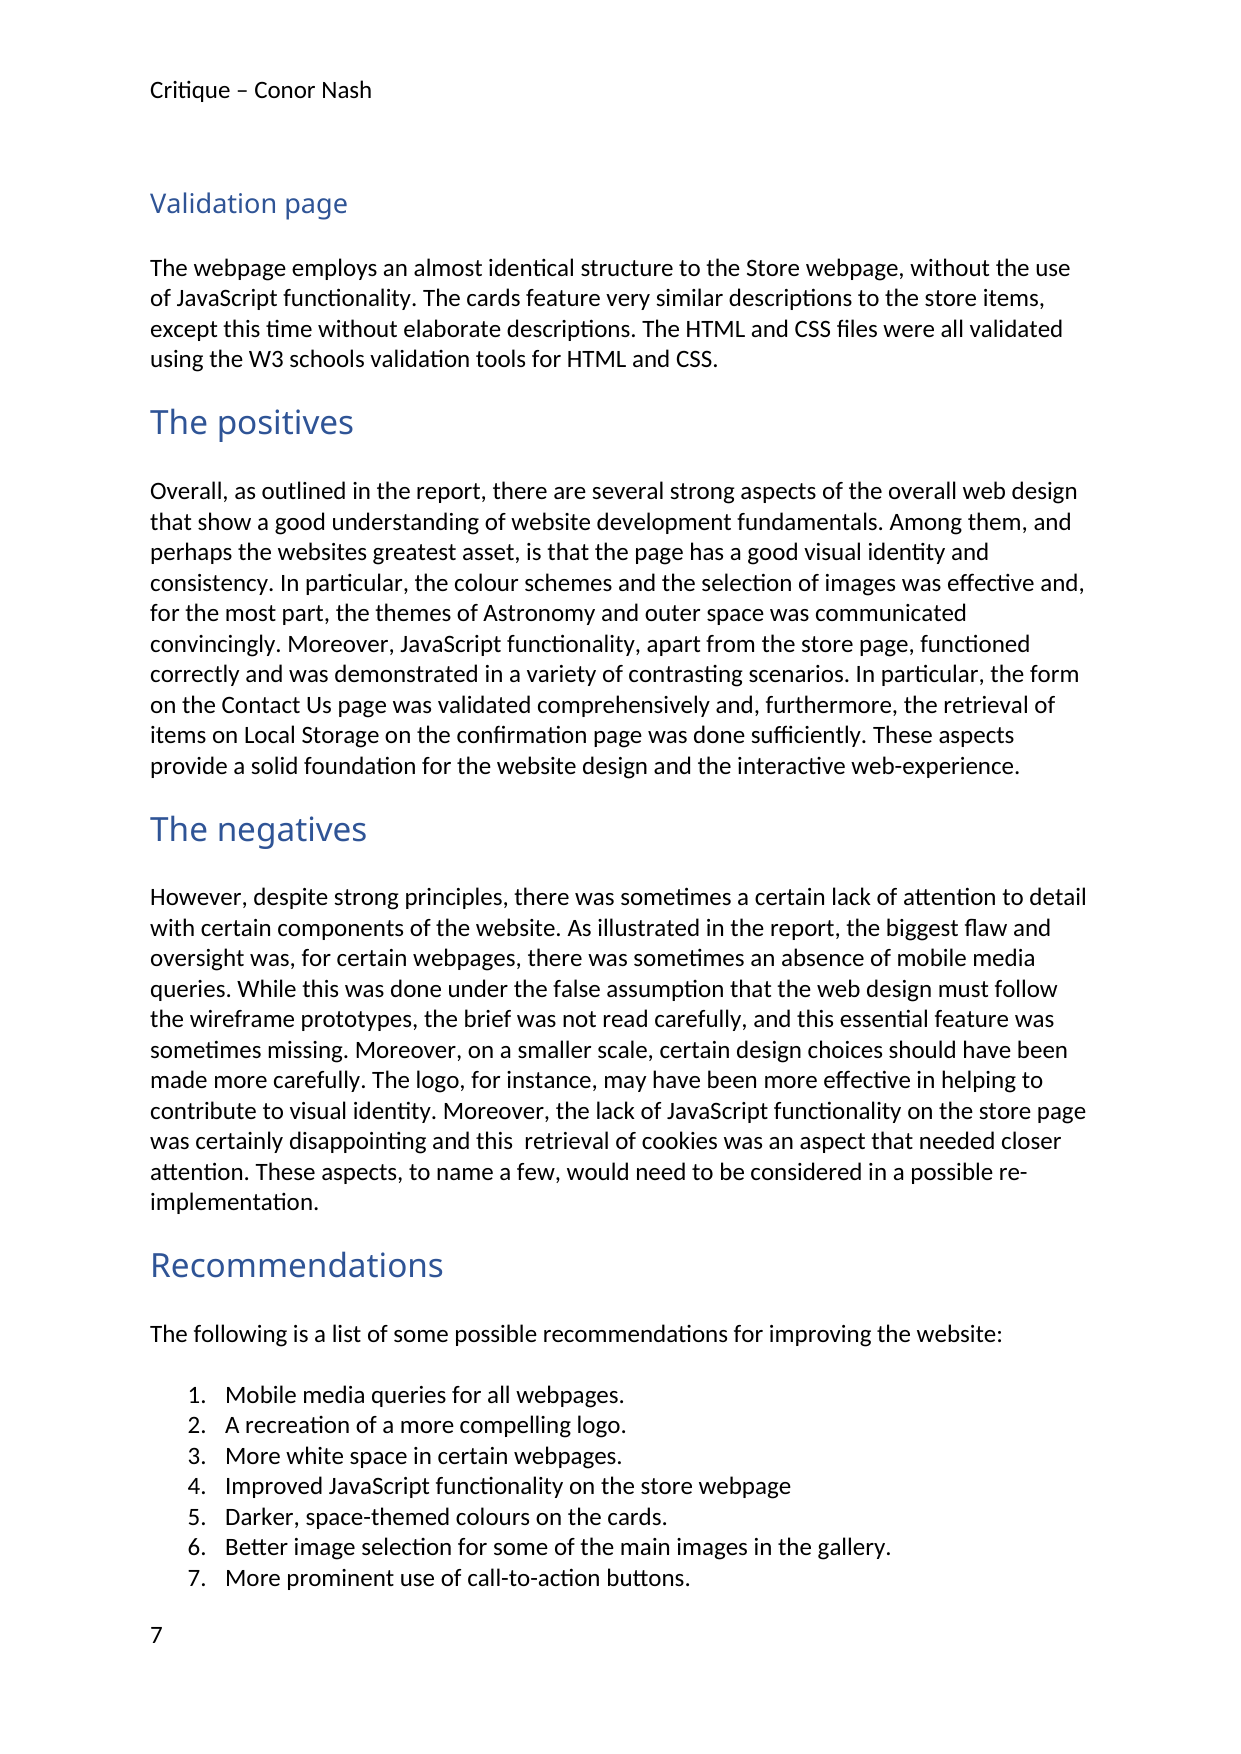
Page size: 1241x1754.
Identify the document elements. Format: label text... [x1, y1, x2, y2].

list Better image selection for some of the main images in the gallery. [187, 1532, 1090, 1562]
text The following is a list of some possible recommendations for improving the website: [150, 1318, 1090, 1348]
text The webpage employs an almost identical structure to the Store webpage, without the use of JavaScript functionality. The cards feature very similar descriptions to the store items, except this time without elaborate descriptions. The HTML and CSS files were all validated using the W3 schools validation tools for HTML and CSS. [150, 252, 1090, 374]
list Improved JavaScript functionality on the store webpage [187, 1471, 1090, 1501]
text Overall, as outlined in the report, there are several strong aspects of the overall web design that show a good understanding of website development fundamentals. Among them, and perhaps the websites greatest asset, is that the page has a good visual identity and consistency. In particular, the colour schemes and the selection of images was effective and, for the most part, the themes of Astronomy and outer space was communicated convincingly. Moreover, JavaScript functionality, apart from the store page, functioned correctly and was demonstrated in a variety of contrasting scenarios. In particular, the form on the Contact Us page was validated comprehensively and, furthermore, the retrieval of items on Local Storage on the confirmation page was done sufficiently. These aspects provide a solid foundation for the website design and the interactive web-experience. [150, 475, 1090, 780]
list Mobile media queries for all webpages. [187, 1379, 1090, 1409]
list More prominent use of call-to-action buttons. [187, 1562, 1090, 1593]
subtitle The negatives [150, 805, 1090, 851]
subtitle Validation page [150, 185, 1090, 222]
list A recreation of a more compelling logo. [187, 1409, 1090, 1440]
subtitle Recommendations [150, 1242, 1090, 1287]
list More white space in certain webpages. [187, 1440, 1090, 1471]
list Darker, space-themed colours on the cards. [187, 1501, 1090, 1532]
text However, despite strong principles, there was sometimes a certain lack of attention to detail with certain components of the website. As illustrated in the report, the biggest flaw and oversight was, for certain webpages, there was sometimes an absence of mobile media queries. While this was done under the false assumption that the web design must follow the wireframe prototypes, the brief was not read carefully, and this essential feature was sometimes missing. Moreover, on a smaller scale, certain design choices should have been made more carefully. The logo, for instance, may have been more effective in helping to contribute to visual identity. Moreover, the lack of JavaScript functionality on the store page was certainly disappointing and this retrieval of cookies was an aspect that needed closer attention. These aspects, to name a few, would need to be considered in a possible re-implementation. [150, 881, 1090, 1217]
subtitle The positives [150, 399, 1090, 444]
